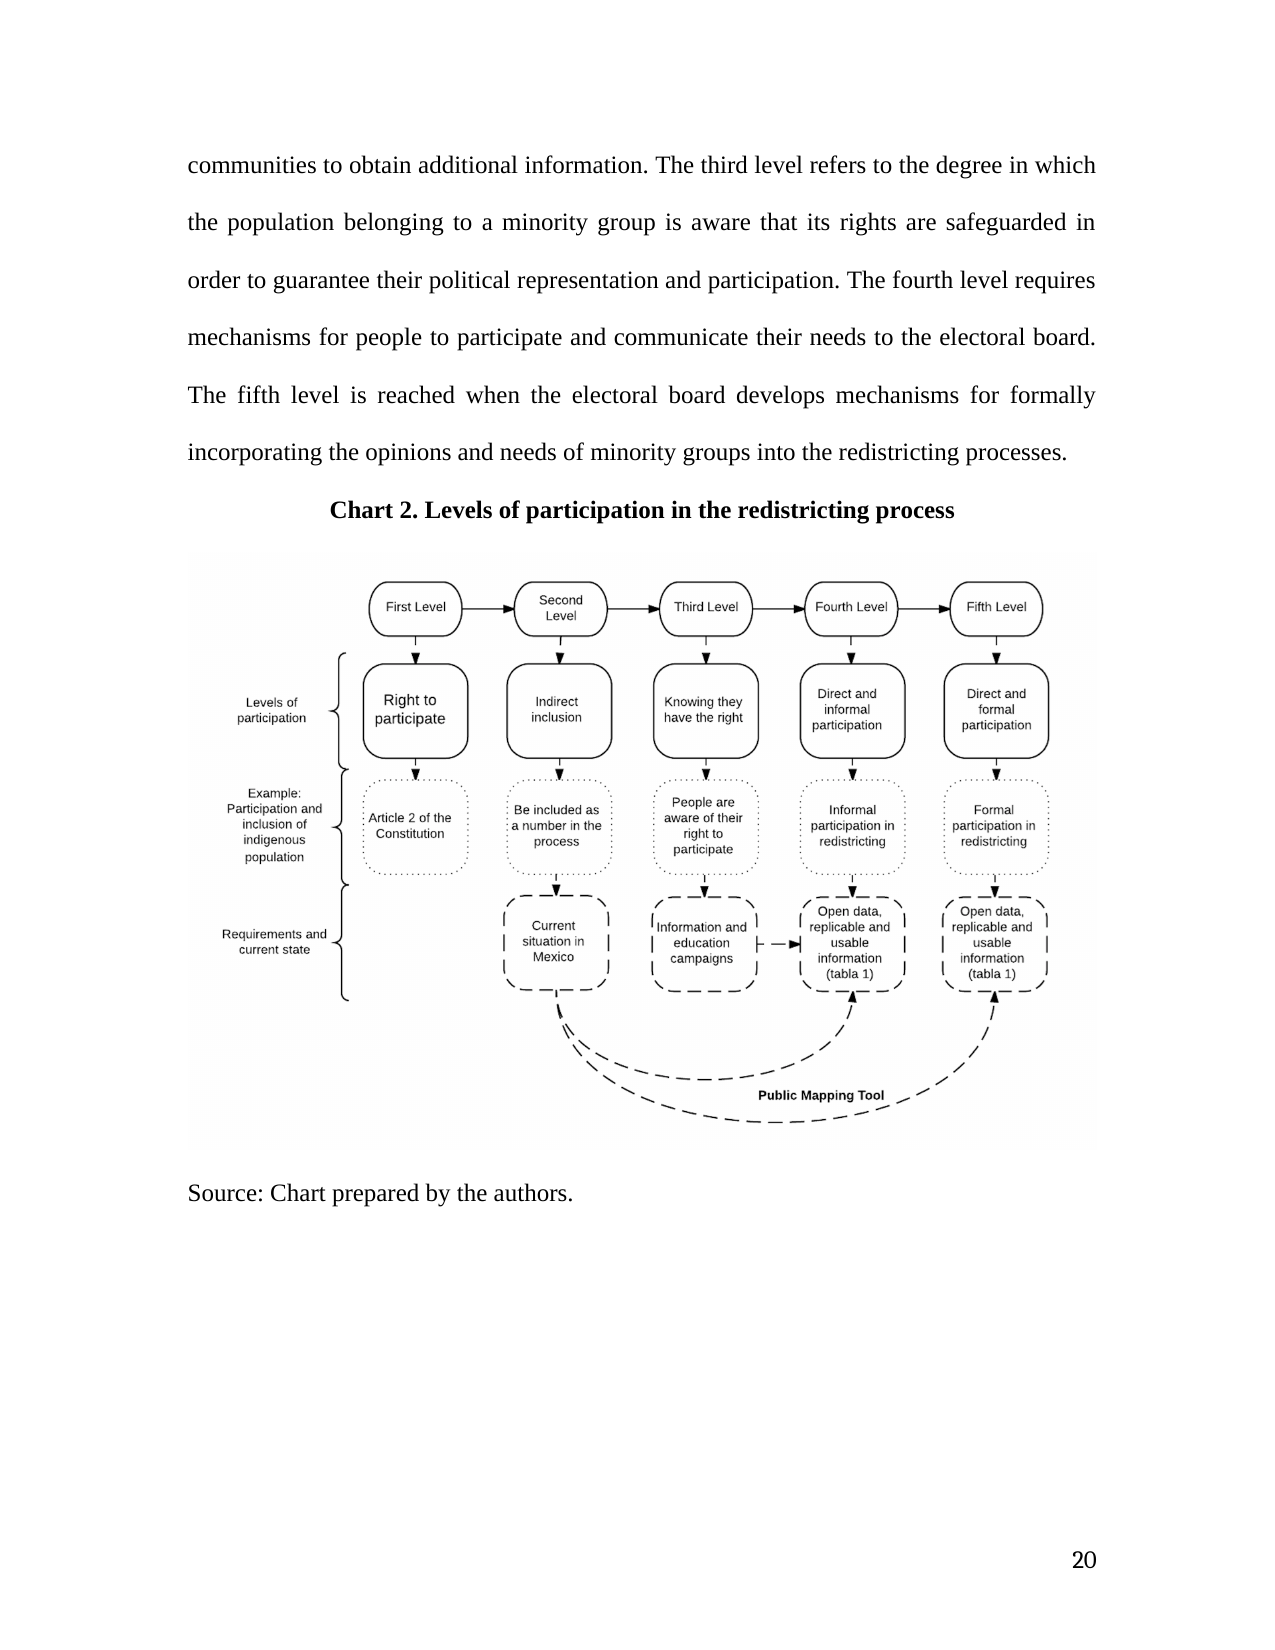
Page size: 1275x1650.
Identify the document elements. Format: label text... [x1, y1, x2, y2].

text There has been little debate over how the representation of the indigenous population might be improved through redistricting, and we believe there are viable alternatives for addressing this need. A first step would be to recognize that including minority groups has various levels and options. As shown in Chart 2, a first level of participation is reached when the regulatory framework recognizes the need to safeguard the representation and participation of certain groups. In Mexico, this happened with the 2001 constitutional reform. The second level of participation is indirect inclusion. This happens, for example, when the board takes into account only the total number of inhabitants that were reported to speak an indigenous language, but does not take into account any other socio-demographic factor or a direct consultative mechanism with the communities to obtain additional information. The third level refers to the degree in which the population belonging to a minority group is aware that its rights are safeguarded in order to guarantee their political representation and participation. The fourth level requires mechanisms for people to participate and communicate their needs to the electoral board. The fifth level is reached when the electoral board develops mechanisms for formally incorporating the opinions and needs of minority groups into the redistricting processes. [187, 150, 1097, 466]
picture [187, 552, 1097, 1150]
text Source: Chart prepared by the authors. [187, 1178, 1097, 1207]
text Chart 2. Levels of participation in the redistricting process [187, 495, 1097, 524]
